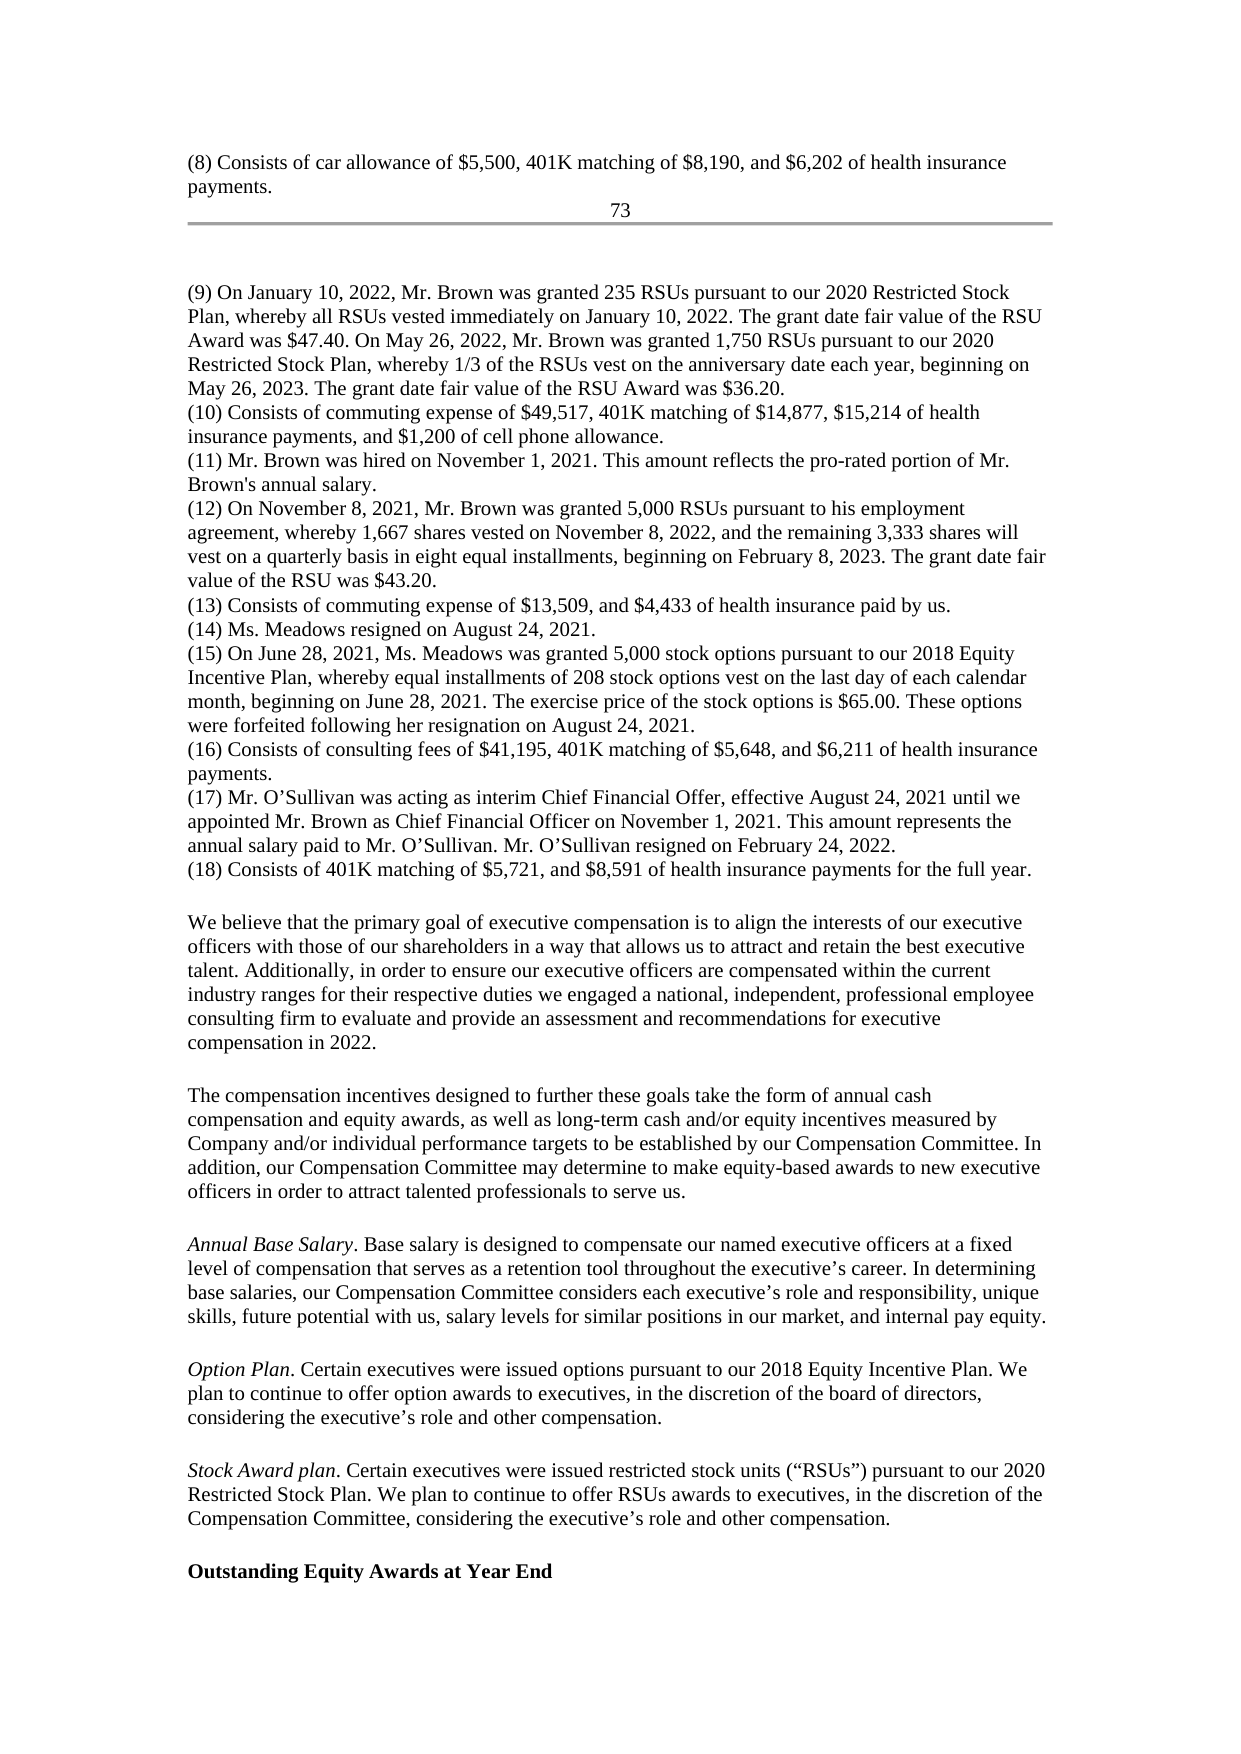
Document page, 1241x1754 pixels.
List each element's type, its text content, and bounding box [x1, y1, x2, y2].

text (14) Ms. Meadows resigned on August 24, 2021. [187, 617, 1053, 641]
text (9) On January 10, 2022, Mr. Brown was granted 235 RSUs pursuant to our 2020 Restricted Stock Plan, whereby all RSUs vested immediately on January 10, 2022. The grant date fair value of the RSU Award was $47.40. On May 26, 2022, Mr. Brown was granted 1,750 RSUs pursuant to our 2020 Restricted Stock Plan, whereby 1/3 of the RSUs vest on the anniversary date each year, beginning on May 26, 2023. The grant date fair value of the RSU Award was $36.20. [187, 280, 1053, 400]
text We believe that the primary goal of executive compensation is to align the interests of our executive officers with those of our shareholders in a way that allows us to attract and retain the best executive talent. Additionally, in order to ensure our executive officers are compensated within the current industry ranges for their respective duties we engaged a national, independent, professional employee consulting firm to evaluate and provide an assessment and recommendations for executive compensation in 2022. [187, 910, 1053, 1054]
text Stock Award plan. Certain executives were issued restricted stock units (“RSUs”) pursuant to our 2020 Restricted Stock Plan. We plan to continue to offer RSUs awards to executives, in the discretion of the Compensation Committee, considering the executive’s role and other compensation. [187, 1458, 1053, 1530]
text Annual Base Salary. Base salary is designed to compensate our named executive officers at a fixed level of compensation that serves as a retention tool throughout the executive’s career. In determining base salaries, our Compensation Committee considers each executive’s role and responsibility, unique skills, future potential with us, salary levels for similar positions in our market, and internal pay equity. [187, 1232, 1053, 1328]
text (8) Consists of car allowance of $5,500, 401K matching of $8,190, and $6,202 of health insurance payments. [187, 150, 1053, 198]
text (18) Consists of 401K matching of $5,721, and $8,591 of health insurance payments for the full year. [187, 857, 1053, 881]
text (13) Consists of commuting expense of $13,509, and $4,433 of health insurance paid by us. [187, 592, 1053, 617]
text The compensation incentives designed to further these goals take the form of annual cash compensation and equity awards, as well as long-term cash and/or equity incentives measured by Company and/or individual performance targets to be established by our Compensation Committee. In addition, our Compensation Committee may determine to make equity-based awards to new executive officers in order to attract talented professionals to serve us. [187, 1083, 1053, 1203]
text (16) Consists of consulting fees of $41,195, 401K matching of $5,648, and $6,211 of health insurance payments. [187, 737, 1053, 785]
text (11) Mr. Brown was hired on November 1, 2021. This amount reflects the pro-rated portion of Mr. Brown's annual salary. [187, 448, 1053, 496]
text Outstanding Equity Awards at Year End [187, 1559, 1053, 1583]
text (15) On June 28, 2021, Ms. Meadows was granted 5,000 stock options pursuant to our 2018 Equity Incentive Plan, whereby equal installments of 208 stock options vest on the last day of each calendar month, beginning on June 28, 2021. The exercise price of the stock options is $65.00. These options were forfeited following her resignation on August 24, 2021. [187, 641, 1053, 737]
text (17) Mr. O’Sullivan was acting as interim Chief Financial Offer, effective August 24, 2021 until we appointed Mr. Brown as Chief Financial Officer on November 1, 2021. This amount represents the annual salary paid to Mr. O’Sullivan. Mr. O’Sullivan resigned on February 24, 2022. [187, 785, 1053, 857]
text (10) Consists of commuting expense of $49,517, 401K matching of $14,877, $15,214 of health insurance payments, and $1,200 of cell phone allowance. [187, 400, 1053, 448]
text 73 [187, 198, 1053, 222]
text (12) On November 8, 2021, Mr. Brown was granted 5,000 RSUs pursuant to his employment agreement, whereby 1,667 shares vested on November 8, 2022, and the remaining 3,333 shares will vest on a quarterly basis in eight equal installments, beginning on February 8, 2023. The grant date fair value of the RSU was $43.20. [187, 496, 1053, 592]
text Option Plan. Certain executives were issued options pursuant to our 2018 Equity Incentive Plan. We plan to continue to offer option awards to executives, in the discretion of the board of directors, considering the executive’s role and other compensation. [187, 1357, 1053, 1429]
